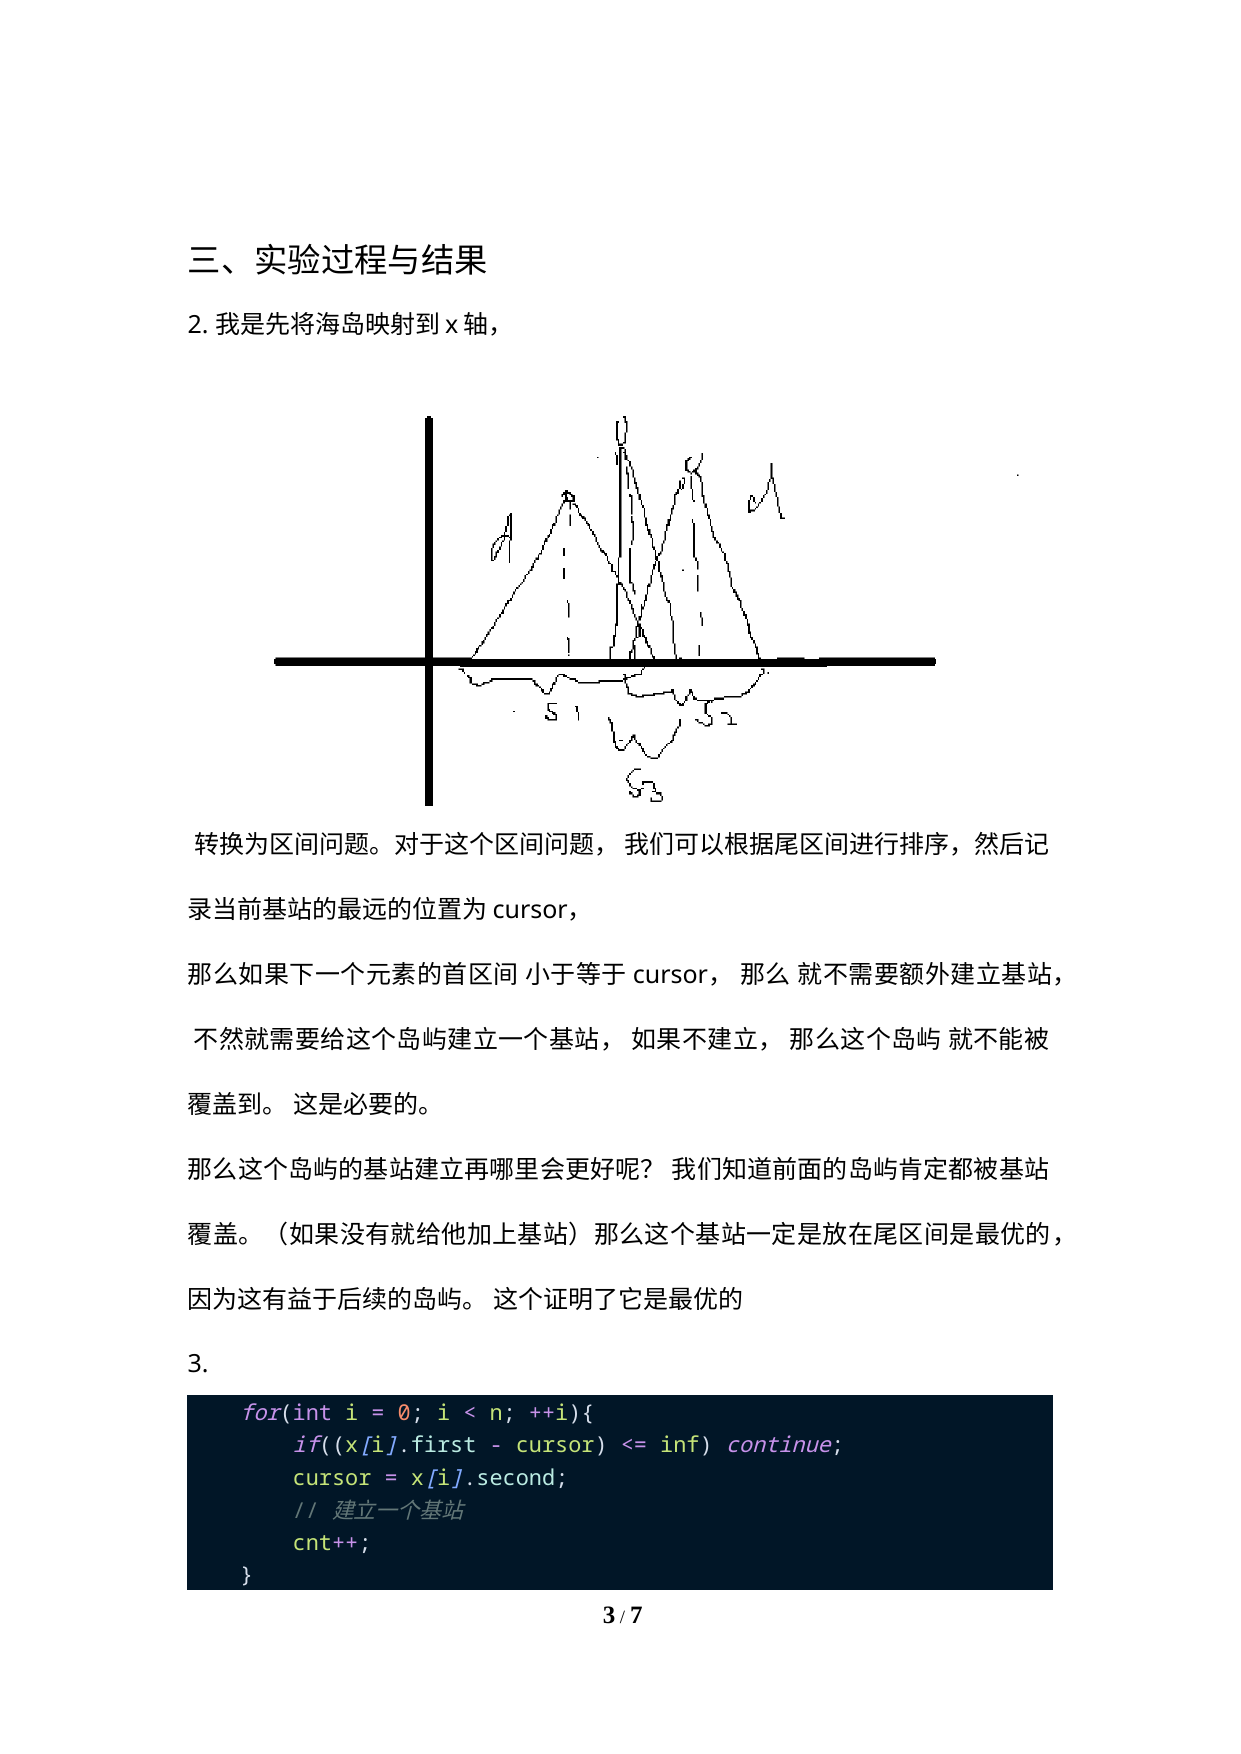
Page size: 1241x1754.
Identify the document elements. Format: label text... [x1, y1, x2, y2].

text 那么如果下一个元素的首区间 小于等于cursor， 那么 就不需要额外建立基站， 不然就需要给这个岛屿建立一个基站， 如果不建立， 那么这个岛屿 就不能被覆盖到。 这是必要的。 [187, 940, 1053, 1135]
text if((x[i].first - cursor) <= inf) continue; [187, 1428, 1053, 1460]
text 转换为区间问题。对于这个区间问题， 我们可以根据尾区间进行排序，然后记录当前基站的最远的位置为cursor， [187, 810, 1053, 940]
text for(int i = 0; i < n; ++i){ [187, 1395, 1053, 1428]
text } [187, 1558, 1053, 1590]
text 三、实验过程与结果 [187, 225, 1053, 290]
text 2. 我是先将海岛映射到x轴， [187, 290, 1053, 355]
picture [187, 355, 1053, 806]
text cnt++; [187, 1525, 1053, 1558]
text 那么这个岛屿的基站建立再哪里会更好呢？ 我们知道前面的岛屿肯定都被基站覆盖。（如果没有就给他加上基站）那么这个基站一定是放在尾区间是最优的，因为这有益于后续的岛屿。 这个证明了它是最优的 [187, 1135, 1053, 1330]
text // 建立一个基站 [187, 1493, 1053, 1525]
text cursor = x[i].second; [187, 1460, 1053, 1493]
text 3. [187, 1330, 1053, 1395]
